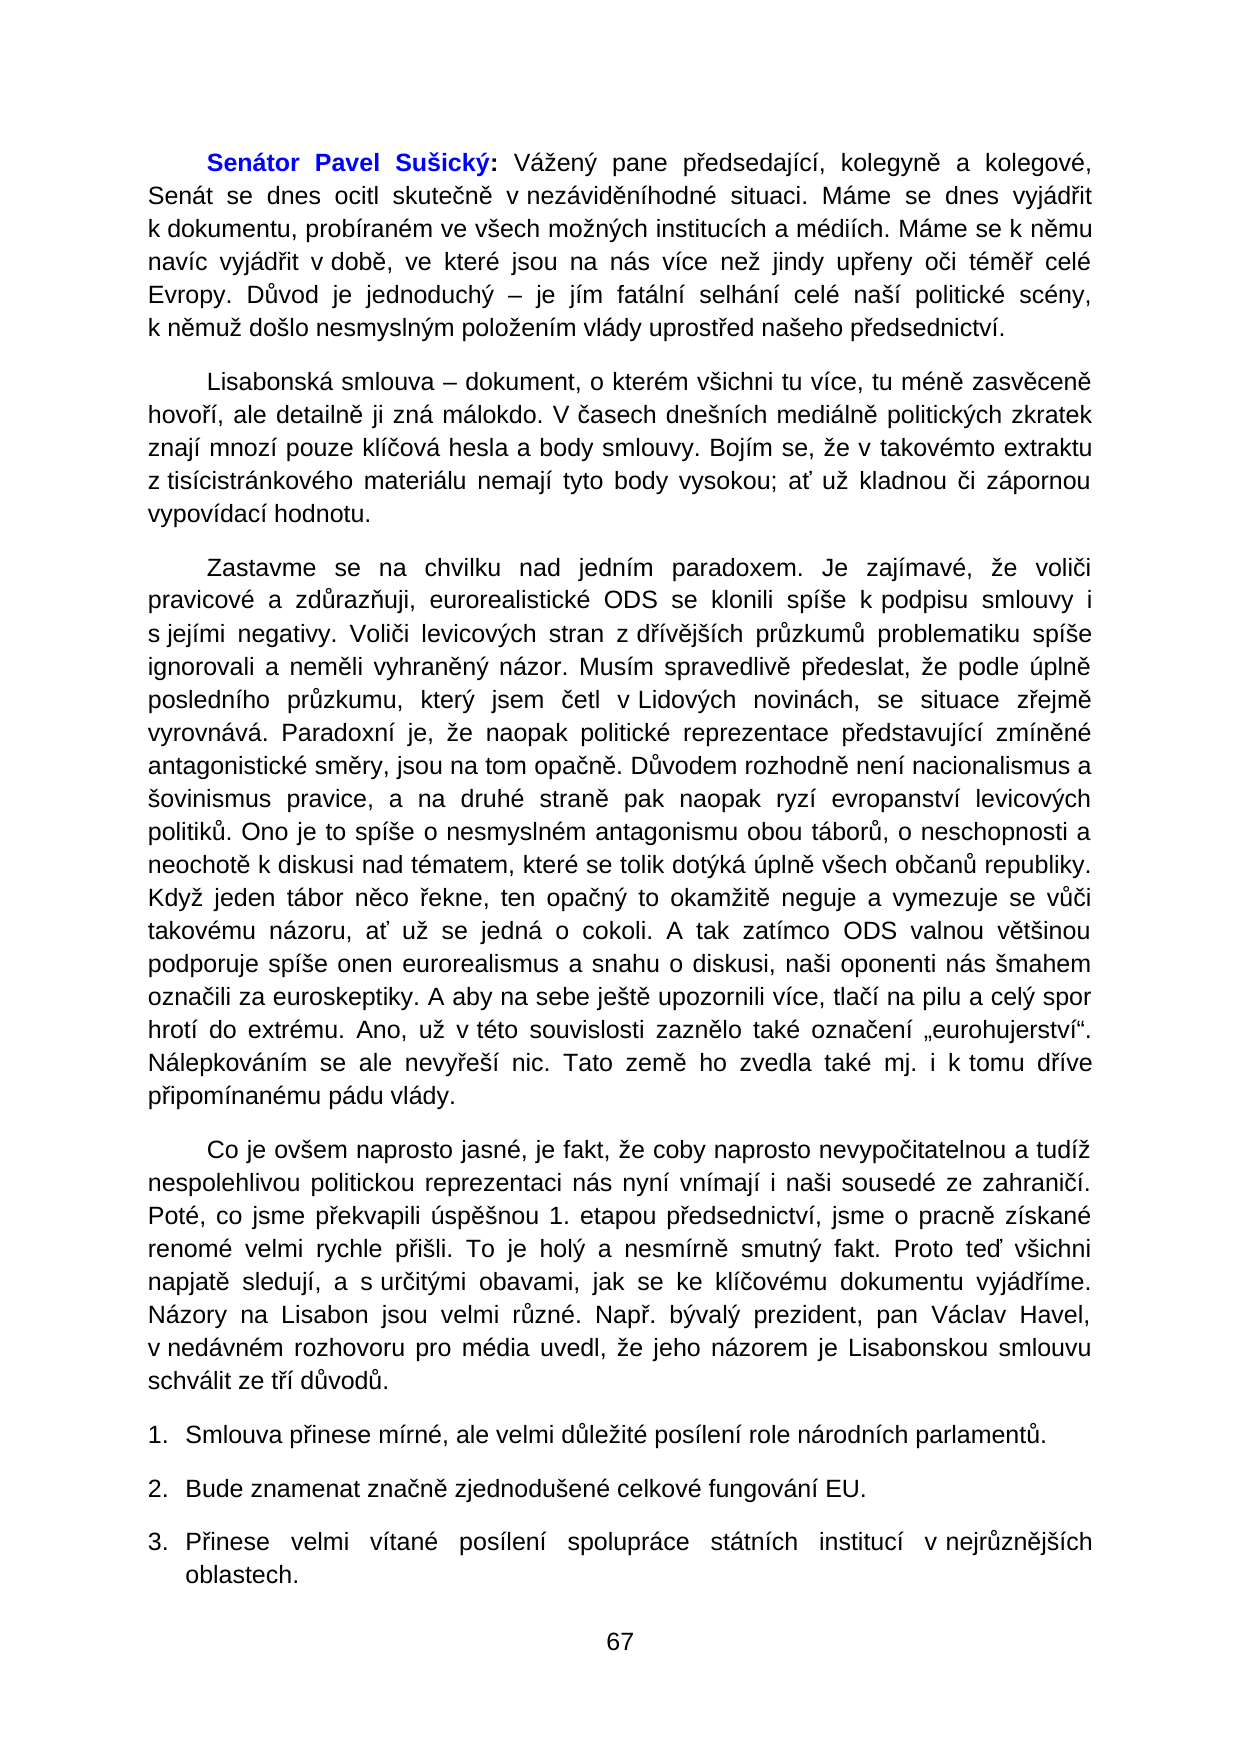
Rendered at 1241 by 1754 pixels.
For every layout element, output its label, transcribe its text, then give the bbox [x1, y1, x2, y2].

text Co je ovšem naprosto jasné, je fakt, že coby naprosto nevypočitatelnou a tudíž nespolehlivou politickou reprezentaci nás nyní vnímají i naši sousedé ze zahraničí. Poté, co jsme překvapili úspěšnou 1. etapou předsednictví, jsme o pracně získané renomé velmi rychle přišli. To je holý a nesmírně smutný fakt. Proto teď všichni napjatě sledují, a s určitými obavami, jak se ke klíčovému dokumentu vyjádříme. Názory na Lisabon jsou velmi různé. Např. bývalý prezident, pan Václav Havel, v nedávném rozhovoru pro média uvedl, že jeho názorem je Lisabonskou smlouvu schválit ze tří důvodů. [148, 1135, 1093, 1394]
text Zastavme se na chvilku nad jedním paradoxem. Je zajímavé, že voliči pravicové a zdůrazňuji, eurorealistické ODS se klonili spíše k podpisu smlouvy i s jejími negativy. Voliči levicových stran z dřívějších průzkumů problematiku spíše ignorovali a neměli vyhraněný názor. Musím spravedlivě předeslat, že podle úplně posledního průzkumu, který jsem četl v Lidových novinách, se situace zřejmě vyrovnává. Paradoxní je, že naopak politické reprezentace představující zmíněné antagonistické směry, jsou na tom opačně. Důvodem rozhodně není nacionalismus a šovinismus pravice, a na druhé straně pak naopak ryzí evropanství levicových politiků. Ono je to spíše o nesmyslném antagonismu obou táborů, o neschopnosti a neochotě k diskusi nad tématem, které se tolik dotýká úplně všech občanů republiky. Když jeden tábor něco řekne, ten opačný to okamžitě neguje a vymezuje se vůči takovému názoru, ať už se jedná o cokoli. A tak zatímco ODS valnou většinou podporuje spíše onen eurorealismus a snahu o diskusi, naši oponenti nás šmahem označili za euroskeptiky. A aby na sebe ještě upozornili více, tlačí na pilu a celý spor hrotí do extrému. Ano, už v této souvislosti zaznělo také označení „eurohujerství“. Nálepkováním se ale nevyřeší nic. Tato země ho zvedla také mj. i k tomu dříve připomínanému pádu vlády. [148, 552, 1093, 1109]
text Lisabonská smlouva – dokument, o kterém všichni tu více, tu méně zasvěceně hovoří, ale detailně ji zná málokdo. V časech dnešních mediálně politických zkratek znají mnozí pouze klíčová hesla a body smlouvy. Bojím se, že v takovémto extraktu z tisícistránkového materiálu nemají tyto body vysokou; ať už kladnou či zápornou vypovídací hodnotu. [148, 367, 1093, 527]
list Přinese velmi vítané posílení spolupráce státních institucí v nejrůznějších oblastech. [148, 1527, 1093, 1589]
list Smlouva přinese mírné, ale velmi důležité posílení role národních parlamentů. [148, 1420, 1093, 1448]
text Senátor Pavel Sušický: Vážený pane předsedající, kolegyně a kolegové, Senát se dnes ocitl skutečně v nezáviděníhodné situaci. Máme se dnes vyjádřit k dokumentu, probíraném ve všech možných institucích a médiích. Máme se k němu navíc vyjádřit v době, ve které jsou na nás více než jindy upřeny oči téměř celé Evropy. Důvod je jednoduchý – je jím fatální selhání celé naší politické scény, k němuž došlo nesmyslným položením vlády uprostřed našeho předsednictví. [148, 148, 1093, 341]
list Bude znamenat značně zjednodušené celkové fungování EU. [148, 1473, 1093, 1502]
